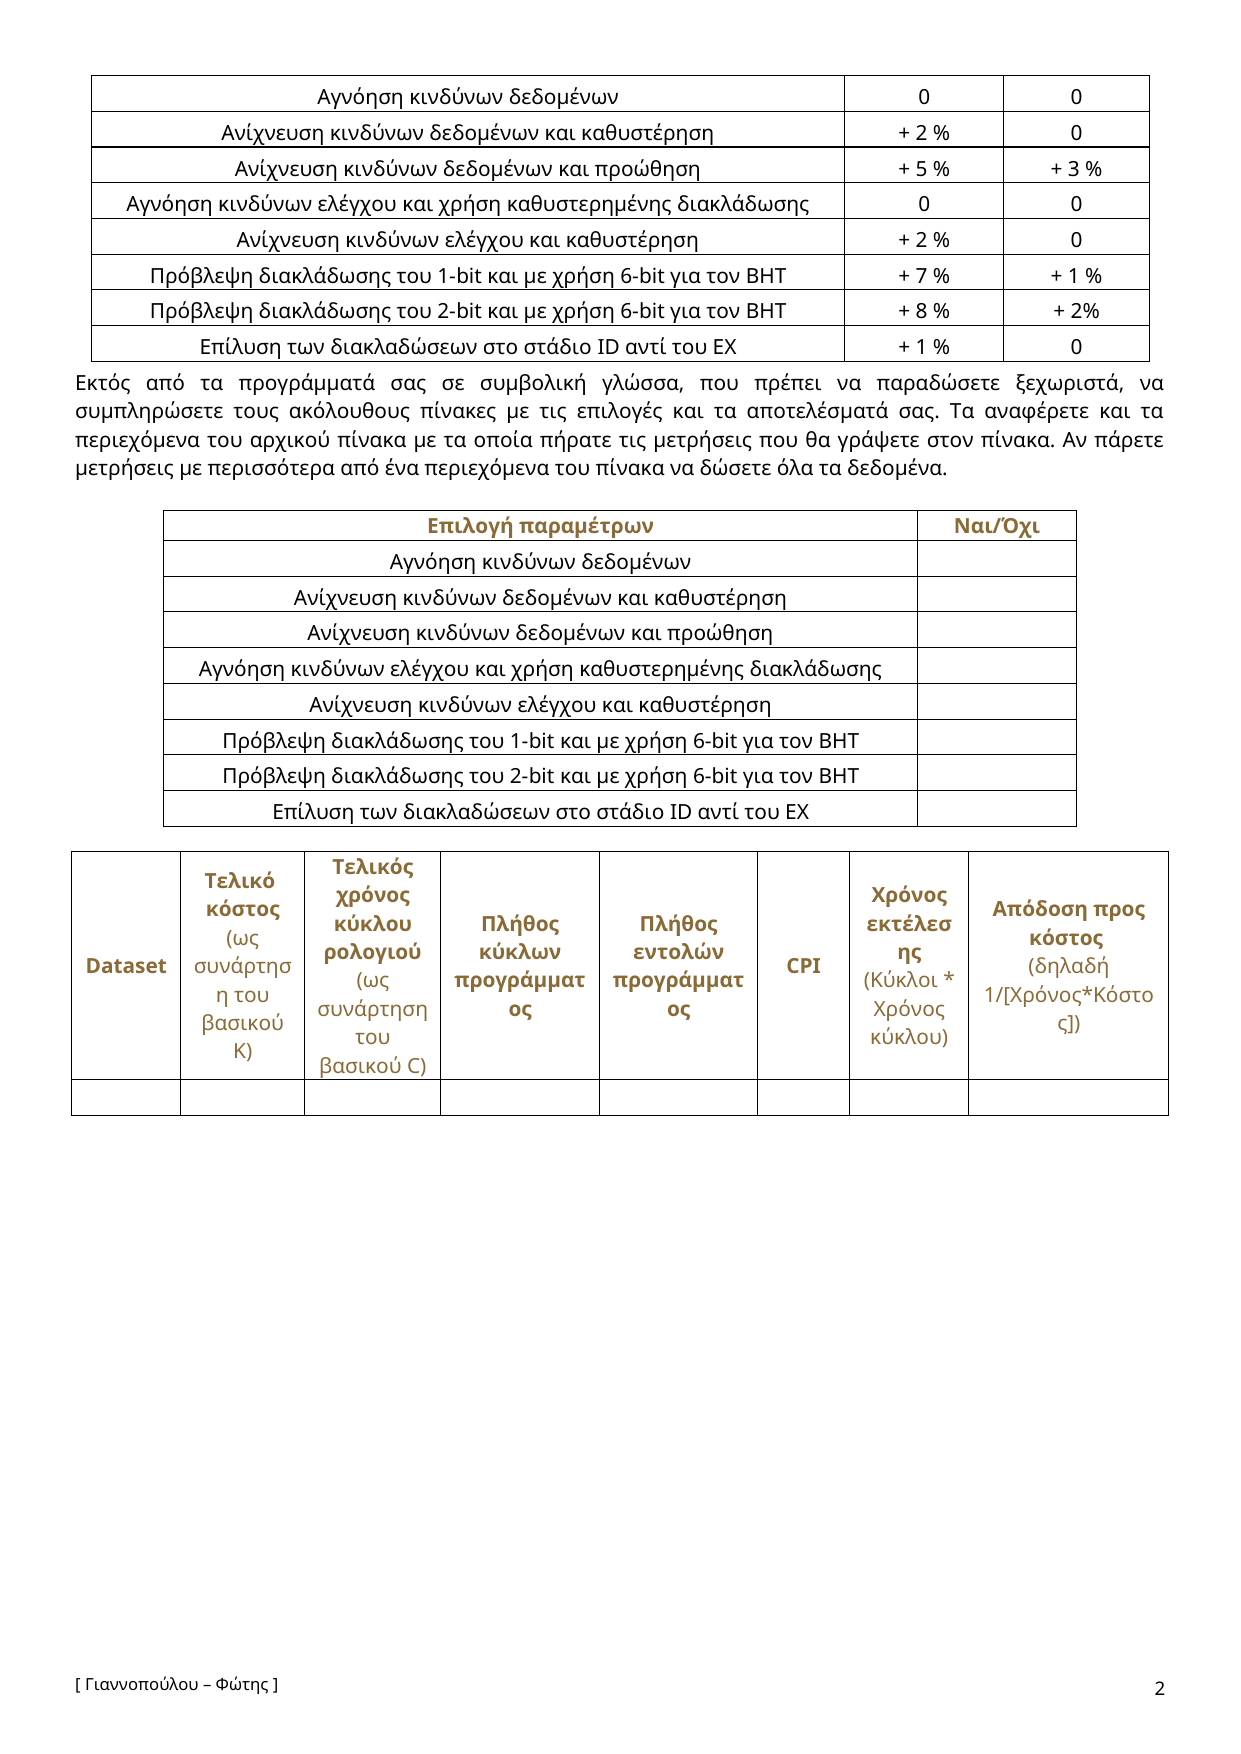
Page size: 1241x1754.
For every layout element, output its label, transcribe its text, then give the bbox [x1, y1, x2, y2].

table_header Πλήθος κύκλων προγράμματος [441, 852, 599, 1079]
table_cell [72, 1080, 180, 1115]
table_cell [918, 612, 1076, 647]
table_cell [918, 684, 1076, 718]
table_cell 0 [1004, 112, 1149, 146]
table_cell 0 [1004, 219, 1149, 254]
table_cell Ανίχνευση κινδύνων δεδομένων και καθυστέρηση [92, 112, 844, 146]
table_cell 0 [1004, 76, 1149, 111]
table_cell + 2 % [845, 112, 1003, 146]
table_cell 0 [1004, 326, 1149, 361]
table_cell Ανίχνευση κινδύνων ελέγχου και καθυστέρηση [92, 219, 844, 254]
table_header Ναι/Όχι [918, 511, 1076, 540]
table_cell + 2 % [845, 219, 1003, 254]
table_cell 0 [845, 76, 1003, 111]
table_cell Αγνόηση κινδύνων ελέγχου και χρήση καθυστερημένης διακλάδωσης [164, 648, 917, 683]
table_cell + 1 % [845, 326, 1003, 361]
table_cell Πρόβλεψη διακλάδωσης του 2-bit και με χρήση 6-bit για τον BHT [164, 755, 917, 790]
table_cell + 7 % [845, 255, 1003, 289]
table_cell Ανίχνευση κινδύνων δεδομένων και καθυστέρηση [164, 577, 917, 611]
table_cell Πρόβλεψη διακλάδωσης του 1-bit και με χρήση 6-bit για τον BHT [92, 255, 844, 289]
table_cell [850, 1080, 968, 1115]
table_cell + 8 % [845, 290, 1003, 325]
table_cell [305, 1080, 440, 1115]
table_header Απόδοση προς κόστος (δηλαδή 1/[Χρόνος*Κόστος]) [969, 852, 1168, 1079]
table_cell [181, 1080, 304, 1115]
table_header Dataset [72, 852, 180, 1079]
table_cell Ανίχνευση κινδύνων ελέγχου και καθυστέρηση [164, 684, 917, 718]
table_cell Επίλυση των διακλαδώσεων στο στάδιο ID αντί του ΕΧ [92, 326, 844, 361]
table_cell Ανίχνευση κινδύνων δεδομένων και προώθηση [164, 612, 917, 647]
table_cell [918, 791, 1076, 826]
table_cell + 2% [1004, 290, 1149, 325]
table_cell Αγνόηση κινδύνων δεδομένων [164, 541, 917, 576]
table_cell + 3 % [1004, 148, 1149, 182]
table_cell 0 [845, 183, 1003, 218]
table_cell [918, 648, 1076, 683]
table_cell [918, 720, 1076, 754]
table_cell Επίλυση των διακλαδώσεων στο στάδιο ID αντί του ΕΧ [164, 791, 917, 826]
table_cell Ανίχνευση κινδύνων δεδομένων και προώθηση [92, 148, 844, 182]
table_cell 0 [1004, 183, 1149, 218]
table_cell Αγνόηση κινδύνων ελέγχου και χρήση καθυστερημένης διακλάδωσης [92, 183, 844, 218]
table_header CPI [758, 852, 849, 1079]
table_cell [600, 1080, 757, 1115]
table_cell Πρόβλεψη διακλάδωσης του 2-bit και με χρήση 6-bit για τον BHT [92, 290, 844, 325]
table_cell [441, 1080, 599, 1115]
table_cell [969, 1080, 1168, 1115]
table_header Τελικό κόστος (ως συνάρτηση του βασικού Κ) [181, 852, 304, 1079]
table_cell [918, 755, 1076, 790]
table_header Επιλογή παραμέτρων [164, 511, 917, 540]
table_header Τελικός χρόνος κύκλου ρολογιού (ως συνάρτηση του βασικού C) [305, 852, 440, 1079]
table_cell + 5 % [845, 148, 1003, 182]
table_cell [918, 577, 1076, 611]
table_cell [758, 1080, 849, 1115]
table_cell [918, 541, 1076, 576]
table_header Πλήθος εντολών προγράμματος [600, 852, 757, 1079]
table_cell Αγνόηση κινδύνων δεδομένων [92, 76, 844, 111]
table_header Χρόνος εκτέλεσης (Κύκλοι * Χρόνος κύκλου) [850, 852, 968, 1079]
table_cell + 1 % [1004, 255, 1149, 289]
text Εκτός από τα προγράμματά σας σε συμβολική γλώσσα, που πρέπει να παραδώσετε ξεχωριστά, να συμπληρώσετε τους ακόλουθους πίνακες με τις επιλογές και τα αποτελέσματά σας. Τα αναφέρετε και τα περιεχόμενα του αρχικού πίνακα με τα οποία πήρατε τις μετρήσεις που θα γράψετε στον πίνακα. Αν πάρετε μετρήσεις με περισσότερα από ένα περιεχόμενα του πίνακα να δώσετε όλα τα δεδομένα. [75, 368, 1165, 482]
table_cell Πρόβλεψη διακλάδωσης του 1-bit και με χρήση 6-bit για τον BHT [164, 720, 917, 754]
